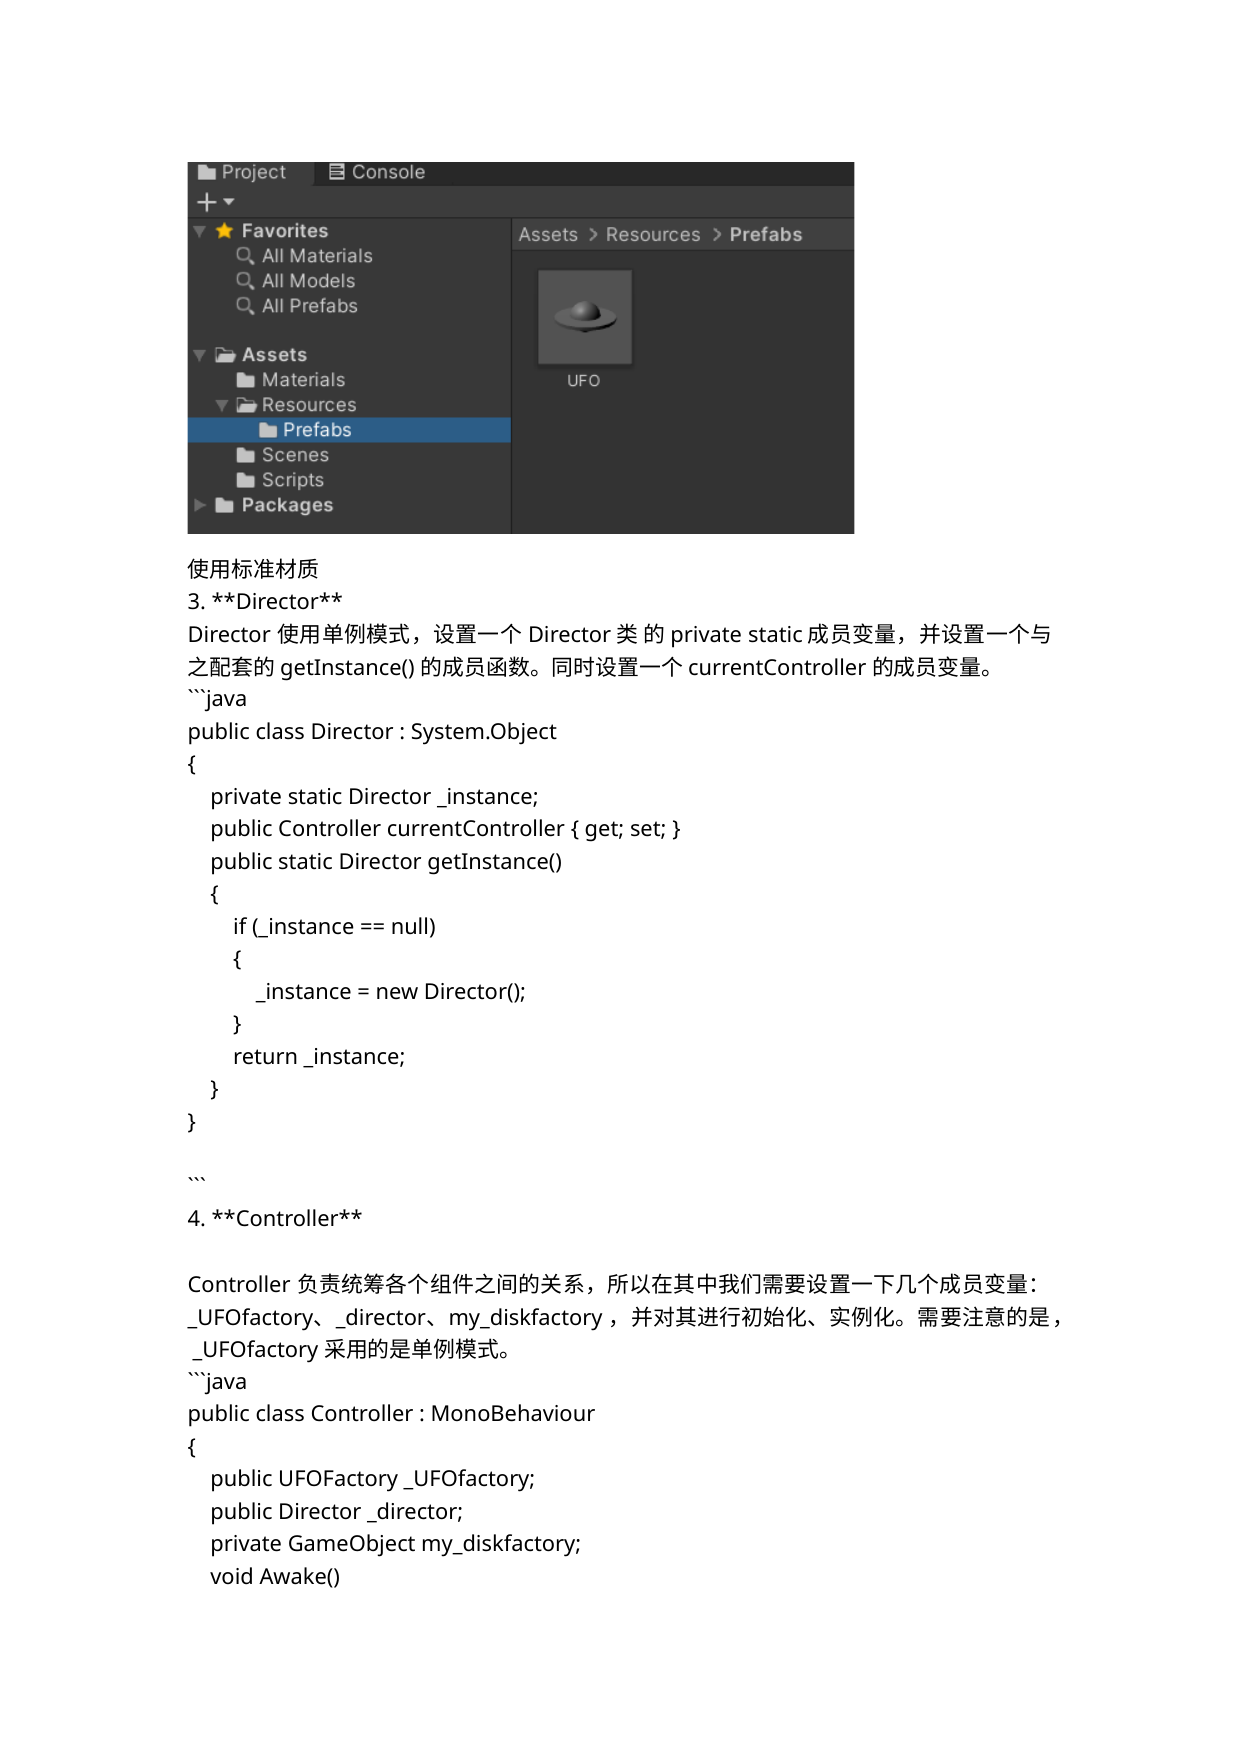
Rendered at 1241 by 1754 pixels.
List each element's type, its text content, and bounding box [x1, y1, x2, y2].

text public class Director : System.Object [187, 714, 1053, 747]
text Director 使用单例模式，设置一个 Director类 的private static成员变量，并设置一个与之配套的 getInstance() 的成员函数。同时设置一个 currentController 的成员变量。 [187, 617, 1053, 682]
text Controller 负责统筹各个组件之间的关系，所以在其中我们需要设置一下几个成员变量：_UFOfactory、_director、my_diskfactory ，并对其进行初始化、实例化。需要注意的是， _UFOfactory 采用的是单例模式。 [187, 1267, 1053, 1364]
text { [187, 877, 1053, 909]
text } [187, 1007, 1053, 1039]
text void Awake() [187, 1559, 1053, 1592]
text 4. **Controller** [187, 1202, 1053, 1234]
text public UFOFactory _UFOfactory; [187, 1462, 1053, 1494]
text } [187, 1072, 1053, 1104]
text private GameObject my_diskfactory; [187, 1527, 1053, 1559]
text _instance = new Director(); [187, 974, 1053, 1007]
text 使用标准材质 [187, 552, 1053, 584]
text ```java [187, 1364, 1053, 1397]
text { [187, 942, 1053, 974]
text public Director _director; [187, 1494, 1053, 1527]
text { [187, 1429, 1053, 1462]
text public class Controller : MonoBehaviour [187, 1397, 1053, 1429]
text public static Director getInstance() [187, 844, 1053, 877]
text if (_instance == null) [187, 909, 1053, 942]
text public Controller currentController { get; set; } [187, 812, 1053, 844]
picture [187, 162, 855, 534]
text ```java [187, 682, 1053, 714]
text { [187, 747, 1053, 779]
text private static Director _instance; [187, 779, 1053, 812]
text 3. **Director** [187, 584, 1053, 617]
text return _instance; [187, 1039, 1053, 1072]
text ``` [187, 1169, 1053, 1202]
text } [187, 1104, 1053, 1137]
